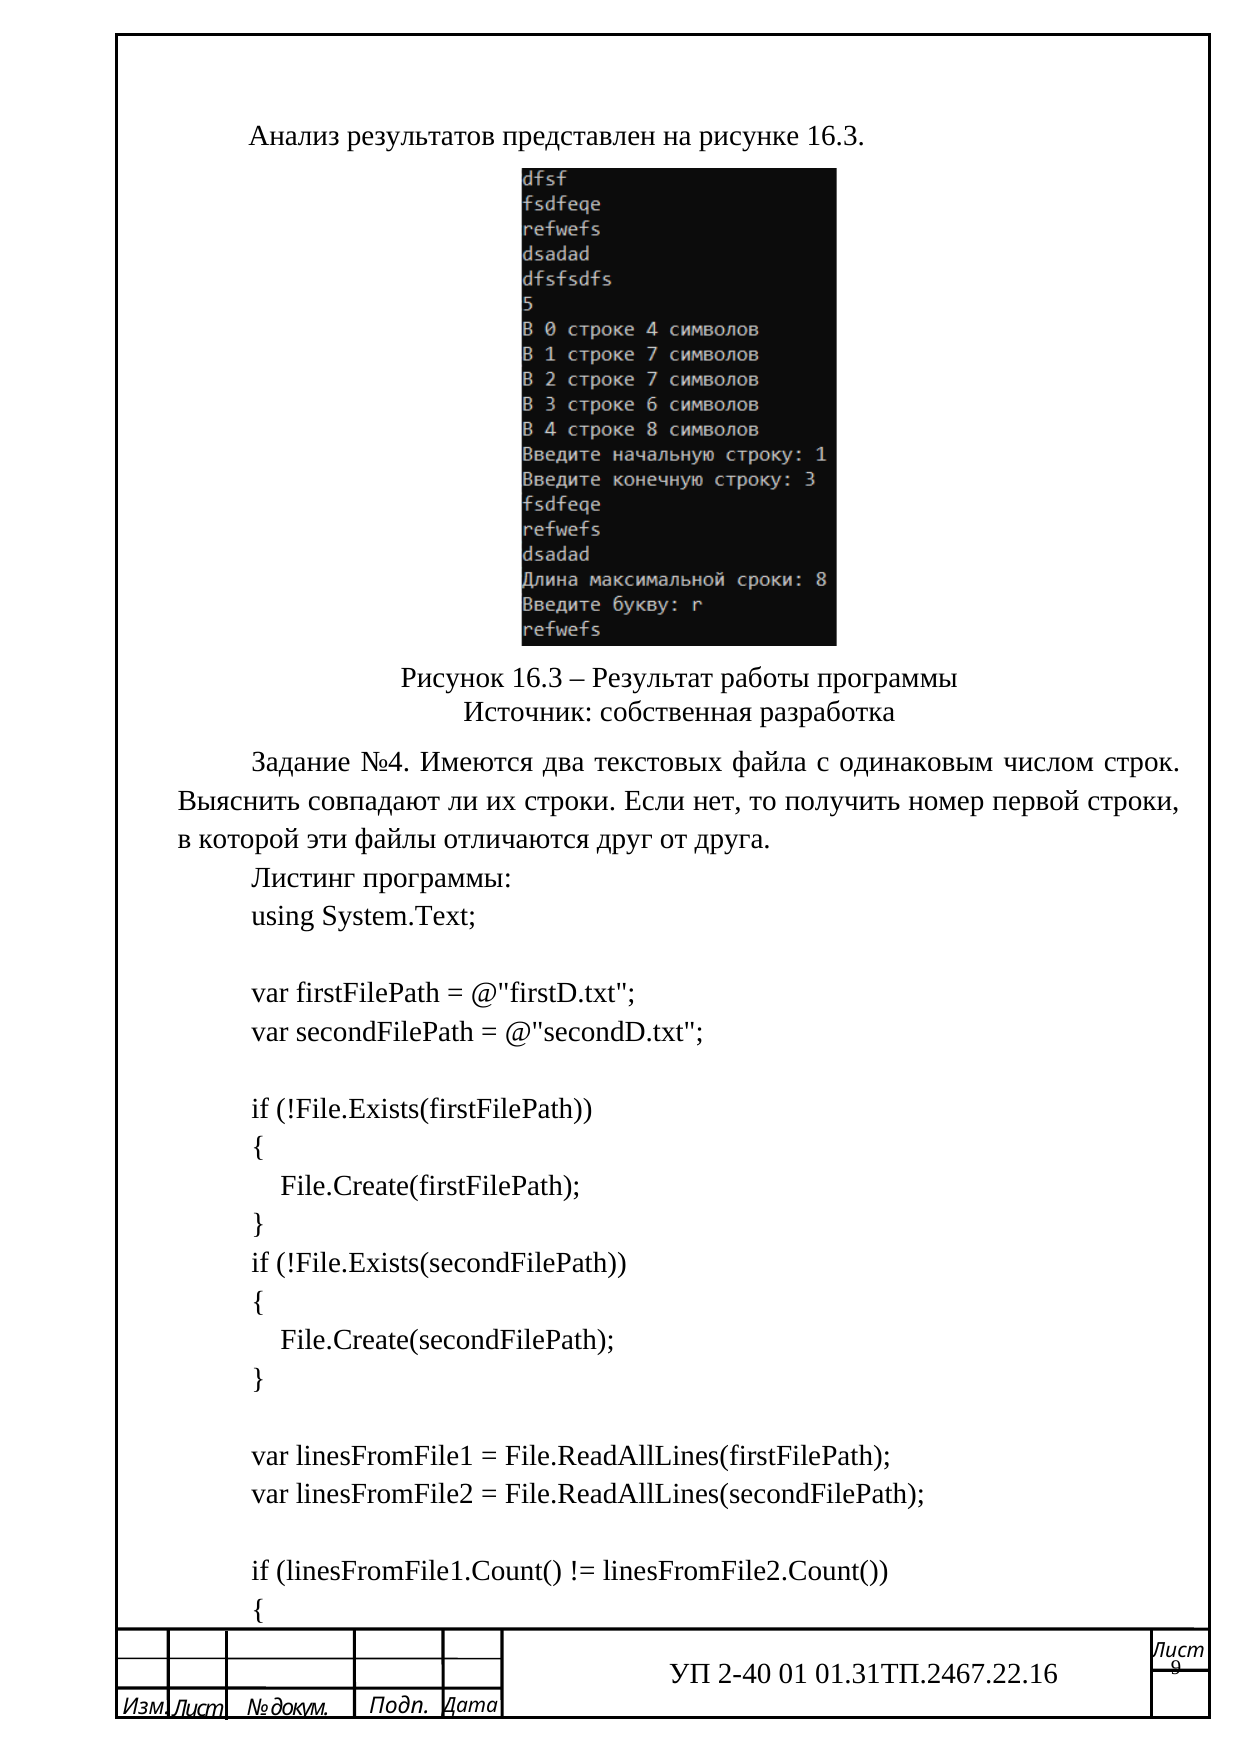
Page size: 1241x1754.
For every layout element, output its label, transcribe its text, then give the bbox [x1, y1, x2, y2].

picture [521, 168, 837, 646]
text var linesFromFile1 = File.ReadAllLines(firstFilePath); [177, 1438, 1181, 1471]
text { [177, 1592, 1181, 1626]
text { [177, 1284, 1181, 1317]
text if (linesFromFile1.Count() != linesFromFile2.Count()) [177, 1553, 1181, 1587]
text if (!File.Exists(firstFilePath)) [177, 1091, 1181, 1124]
text if (!File.Exists(secondFilePath)) [177, 1245, 1181, 1279]
text Листинг программы: [177, 860, 1181, 893]
text Рисунок 16.3 – Результат работы программы [177, 660, 1181, 694]
text var linesFromFile2 = File.ReadAllLines(secondFilePath); [177, 1476, 1181, 1510]
text { [177, 1129, 1181, 1163]
text File.Create(secondFilePath); [177, 1322, 1181, 1356]
text Задание №4. Имеются два текстовых файла с одинаковым числом строк. Выяснить совпадают ли их строки. Если нет, то получить номер первой строки, в которой эти файлы отличаются друг от друга. [177, 744, 1181, 855]
text Источник: собственная разработка [177, 694, 1181, 727]
text Анализ результатов представлен на рисунке 16.3. [177, 118, 1181, 152]
text } [177, 1207, 1181, 1240]
text var firstFilePath = @"firstD.txt"; [177, 975, 1181, 1009]
text File.Create(firstFilePath); [177, 1168, 1181, 1202]
text using System.Text; [177, 898, 1181, 932]
text var secondFilePath = @"secondD.txt"; [177, 1014, 1181, 1047]
text } [177, 1361, 1181, 1394]
